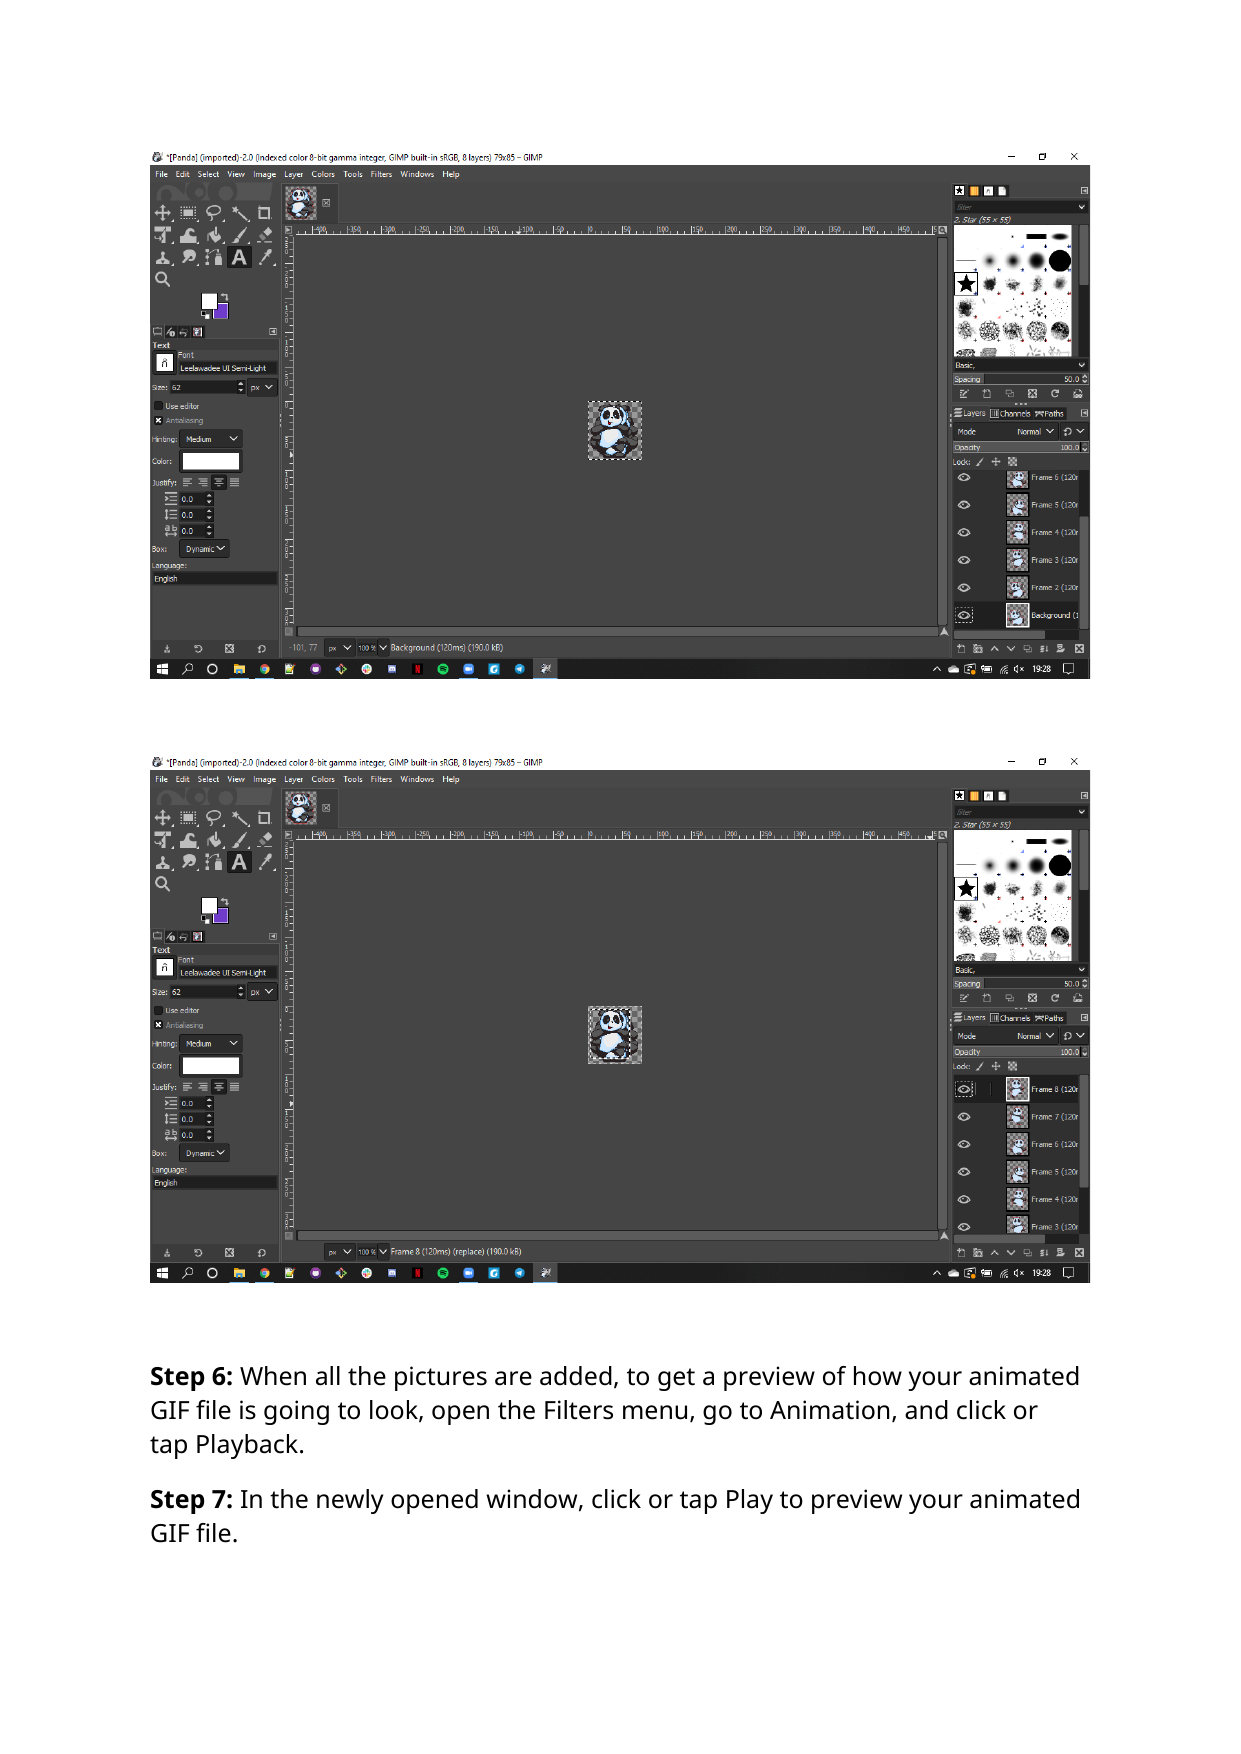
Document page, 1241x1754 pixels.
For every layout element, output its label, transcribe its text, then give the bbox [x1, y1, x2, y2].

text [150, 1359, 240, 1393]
text Step 7: In the newly opened window, click or tap Play to preview your animated GIF file. [150, 1482, 1090, 1550]
picture [150, 150, 1091, 679]
picture [150, 754, 1091, 1283]
text Step 6: When all the pictures are added, to get a preview of how your animated GIF file is going to look, open the Filters menu, go to Animation, and click or tap Playback. [305, 1359, 1090, 1461]
